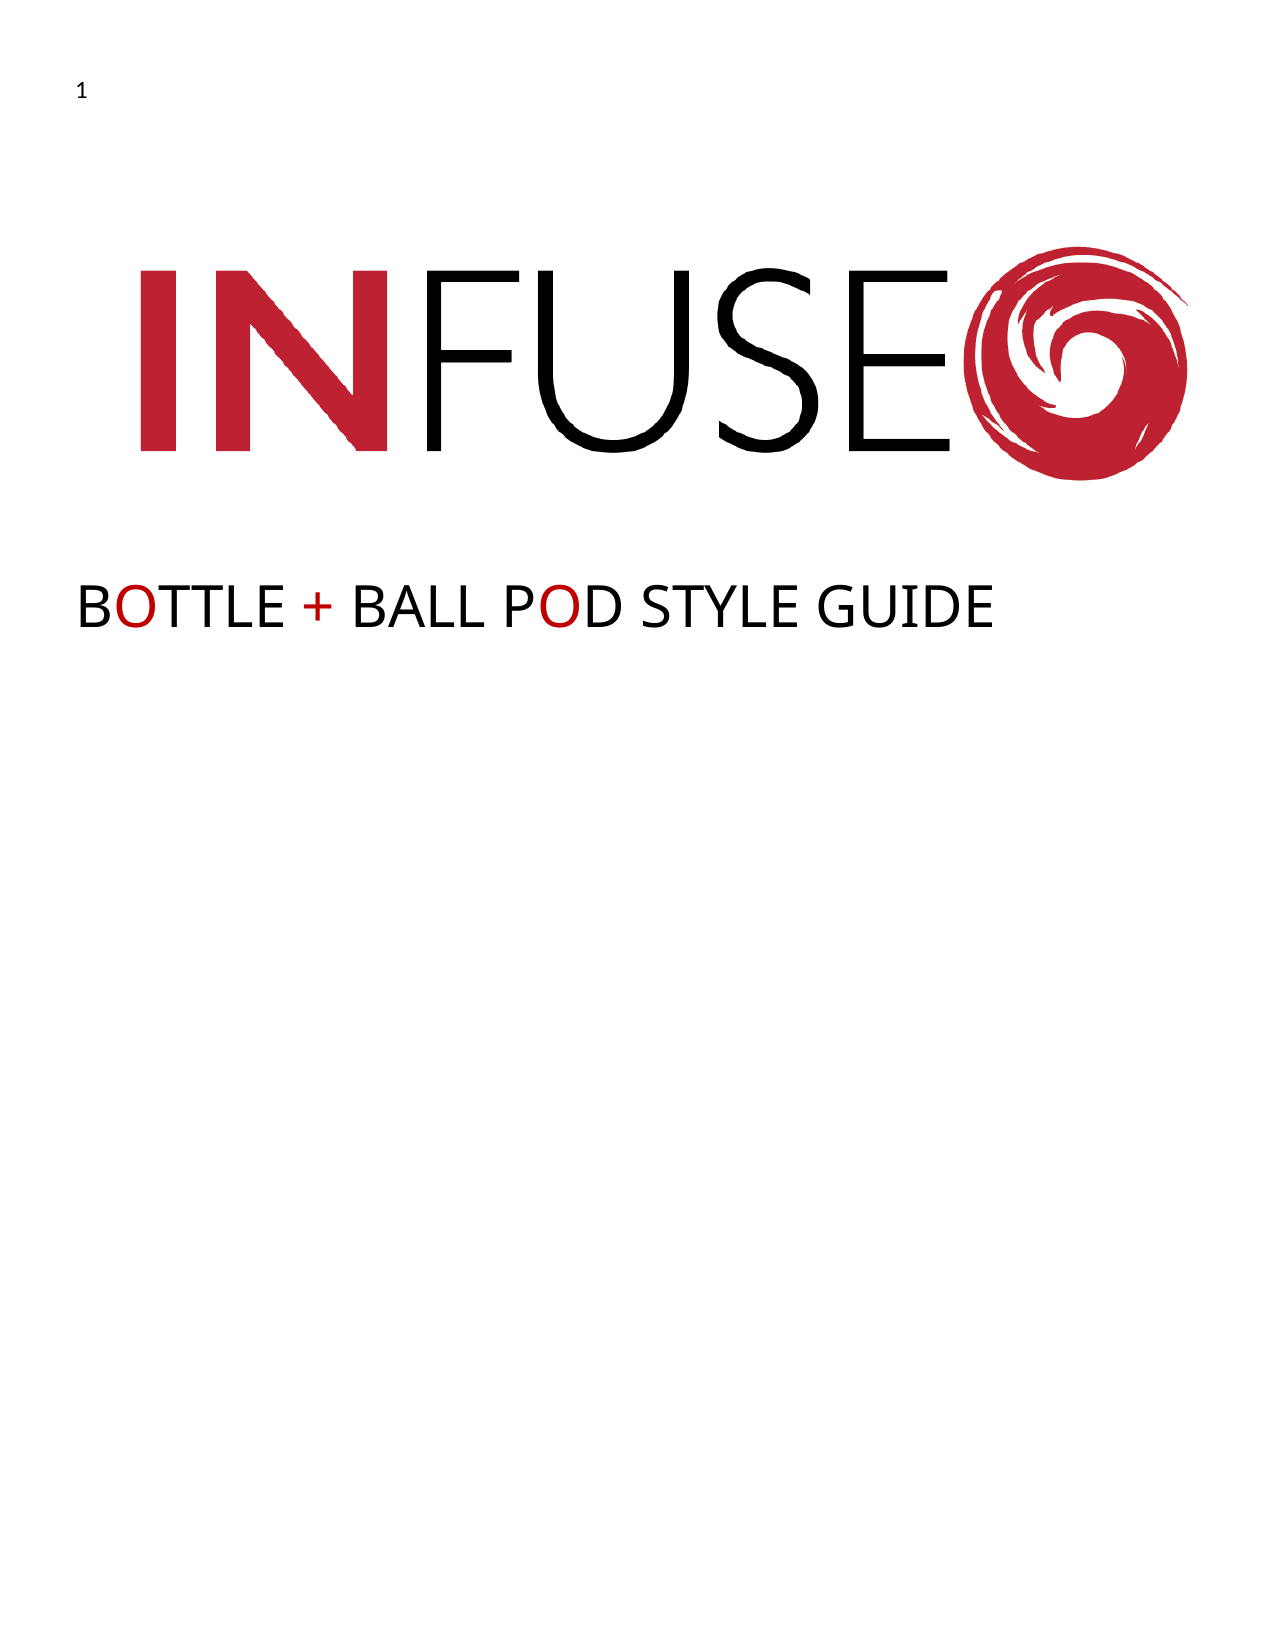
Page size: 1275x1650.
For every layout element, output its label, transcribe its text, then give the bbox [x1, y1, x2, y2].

picture [102, 168, 1226, 565]
